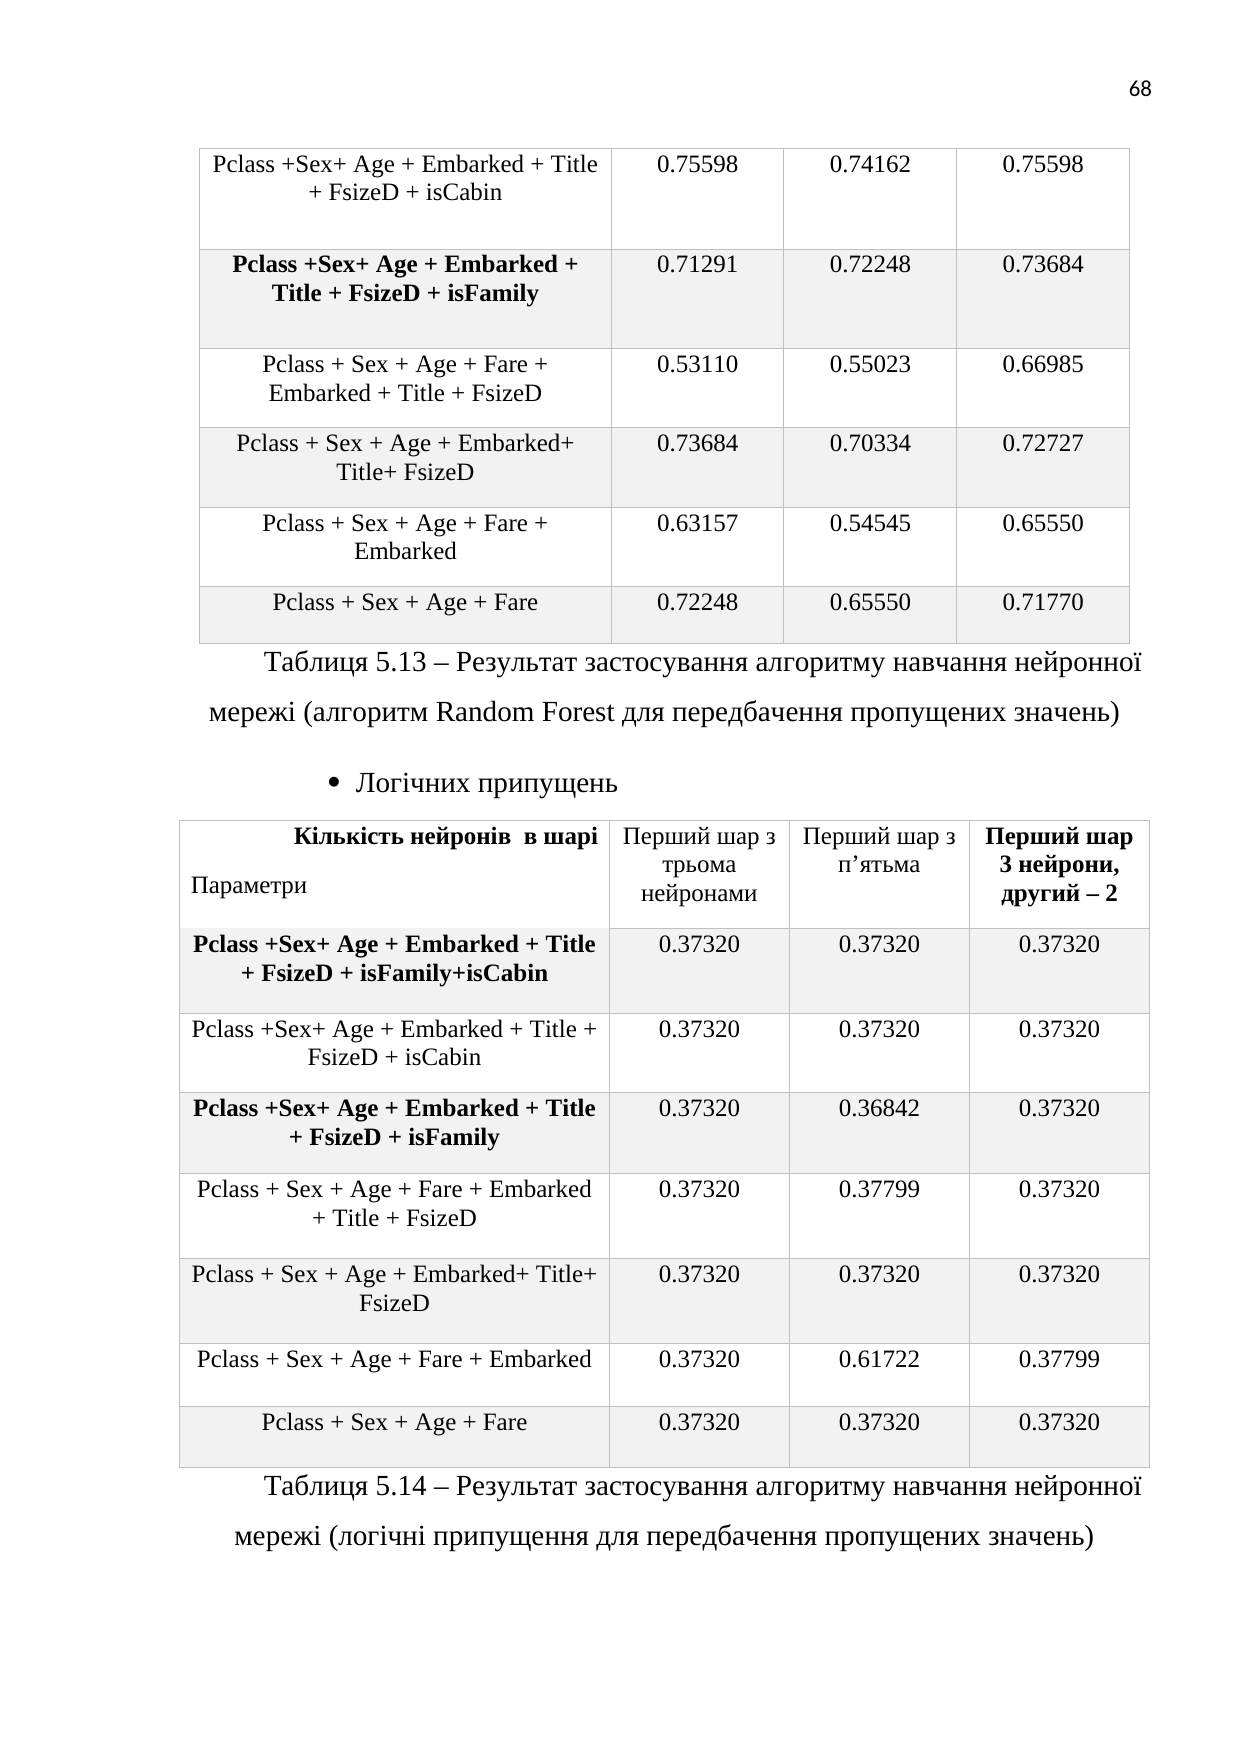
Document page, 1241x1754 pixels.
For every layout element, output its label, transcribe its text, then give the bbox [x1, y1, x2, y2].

table_cell 0.37320 [790, 1014, 969, 1092]
table_cell 0.63157 [612, 508, 783, 586]
table_cell 0.37320 [790, 1259, 969, 1343]
table_cell 0.72248 [784, 250, 956, 348]
table_cell 0.37320 [610, 1093, 789, 1173]
table_cell 0.37320 [790, 1407, 969, 1467]
table_header Перший шар з трьома нейронами [610, 821, 789, 928]
table_cell 0.37320 [610, 1344, 789, 1406]
table_cell Pclass +Sex+ Age + Embarked + Title + FsizeD + isFamily [200, 250, 611, 348]
table_cell Pclass + Sex + Age + Fare [200, 587, 611, 643]
table_cell 0.37320 [970, 1174, 1149, 1258]
table_cell 0.61722 [790, 1344, 969, 1406]
table_cell 0.75598 [612, 149, 783, 248]
table_header Перший шар з п’ятьма [790, 821, 969, 928]
table_cell 0.37320 [610, 1174, 789, 1258]
table_cell 0.37320 [970, 1093, 1149, 1173]
table_cell Pclass + Sex + Age + Embarked+ Title+ FsizeD [200, 428, 611, 507]
table_cell 0.37320 [790, 929, 969, 1013]
table_cell 0.55023 [784, 349, 956, 427]
table_cell 0.70334 [784, 428, 956, 507]
table_cell Pclass +Sex+ Age + Embarked + Title + FsizeD + isFamily [180, 1093, 609, 1173]
table_cell 0.37320 [970, 1014, 1149, 1092]
table_cell Pclass +Sex+ Age + Embarked + Title + FsizeD + isCabin [200, 149, 611, 248]
table_cell 0.37320 [970, 1407, 1149, 1467]
table_cell 0.73684 [957, 250, 1129, 348]
table_cell 0.37320 [970, 1259, 1149, 1343]
table_cell 0.65550 [784, 587, 956, 643]
table_cell Pclass + Sex + Age + Fare + Embarked + Title + FsizeD [200, 349, 611, 427]
table_cell 0.37320 [610, 1407, 789, 1467]
table_cell 0.75598 [957, 149, 1129, 248]
table_cell 0.71291 [612, 250, 783, 348]
table_cell Pclass +Sex+ Age + Embarked + Title + FsizeD + isCabin [180, 1014, 609, 1092]
table_cell Pclass + Sex + Age + Fare + Embarked [200, 508, 611, 586]
table_cell Pclass +Sex+ Age + Embarked + Title + FsizeD + isFamily+isCabin [180, 928, 609, 1013]
table_cell 0.73684 [612, 428, 783, 507]
table_cell 0.37799 [970, 1344, 1149, 1406]
table_cell 0.37320 [610, 1259, 789, 1343]
table_cell 0.66985 [957, 349, 1129, 427]
table_cell 0.37320 [610, 929, 789, 1013]
table_cell 0.37799 [790, 1174, 969, 1258]
table_cell 0.74162 [784, 149, 956, 248]
table_header Кількість нейронів в шарі Параметри [180, 821, 609, 928]
table_cell 0.36842 [790, 1093, 969, 1173]
table_cell Pclass + Sex + Age + Embarked+ Title+ FsizeD [180, 1259, 609, 1343]
table_cell 0.65550 [957, 508, 1129, 586]
table_cell 0.37320 [970, 929, 1149, 1013]
table_cell Pclass + Sex + Age + Fare + Embarked + Title + FsizeD [180, 1174, 609, 1258]
table_cell 0.71770 [957, 587, 1129, 643]
table_cell Pclass + Sex + Age + Fare [180, 1407, 609, 1467]
list Логічних припущень [252, 765, 1152, 799]
table_header Перший шар 3 нейрони, другий – 2 [970, 821, 1149, 928]
table_cell 0.53110 [612, 349, 783, 427]
table_cell Pclass + Sex + Age + Fare + Embarked [180, 1344, 609, 1406]
text Таблиця 5.14 – Результат застосування алгоритму навчання нейронної мережі (логічні припущення для передбачення пропущених значень) [177, 1468, 1152, 1552]
table_cell 0.37320 [610, 1014, 789, 1092]
table_cell 0.72248 [612, 587, 783, 643]
text Таблиця 5.13 – Результат застосування алгоритму навчання нейронної мережі (алгоритм Random Forest для передбачення пропущених значень) [177, 644, 1152, 728]
table_cell 0.54545 [784, 508, 956, 586]
table_cell 0.72727 [957, 428, 1129, 507]
